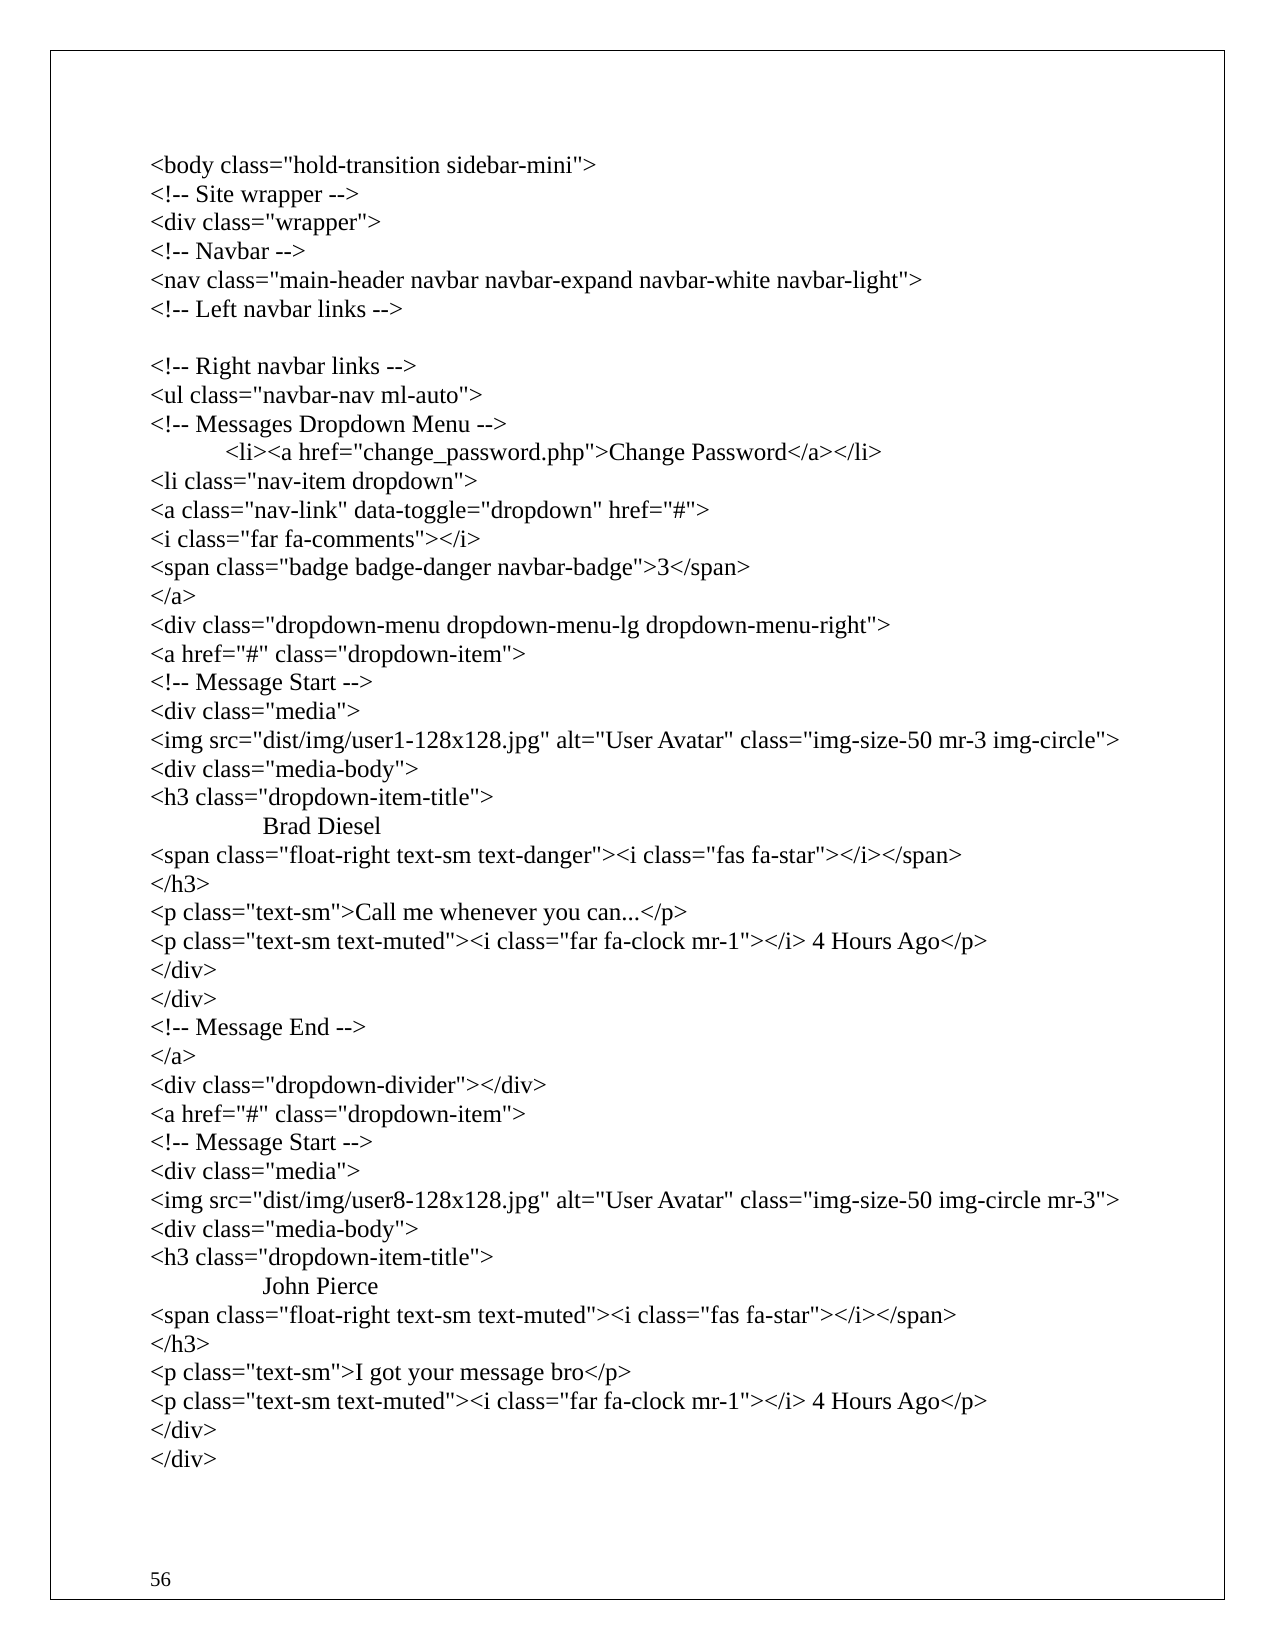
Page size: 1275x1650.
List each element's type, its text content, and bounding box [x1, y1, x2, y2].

text <p class="text-sm">I got your message bro</p> [150, 1357, 1125, 1386]
text <div class="media-body"> [150, 754, 1125, 782]
text <div class="dropdown-menu dropdown-menu-lg dropdown-menu-right"> [150, 610, 1125, 639]
text <!-- Navbar --> [150, 236, 1125, 265]
text <p class="text-sm text-muted"><i class="far fa-clock mr-1"></i> 4 Hours Ago</p> [150, 1386, 1125, 1415]
text John Pierce [150, 1271, 1125, 1300]
text </div> [150, 955, 1125, 984]
text </h3> [150, 1329, 1125, 1357]
text <h3 class="dropdown-item-title"> [150, 1242, 1125, 1271]
text <body class="hold-transition sidebar-mini"> [150, 150, 1125, 179]
text <span class="badge badge-danger navbar-badge">3</span> [150, 552, 1125, 581]
text <p class="text-sm text-muted"><i class="far fa-clock mr-1"></i> 4 Hours Ago</p> [150, 926, 1125, 955]
text <i class="far fa-comments"></i> [150, 524, 1125, 552]
text </a> [150, 1041, 1125, 1070]
text </div> [150, 1444, 1125, 1472]
text <div class="media"> [150, 696, 1125, 725]
text <li class="nav-item dropdown"> [150, 466, 1125, 495]
text <!-- Left navbar links --> [150, 294, 1125, 322]
text <div class="media-body"> [150, 1214, 1125, 1242]
text <a href="#" class="dropdown-item"> [150, 639, 1125, 667]
text <nav class="main-header navbar navbar-expand navbar-white navbar-light"> [150, 265, 1125, 294]
text <div class="media"> [150, 1156, 1125, 1185]
text Brad Diesel [150, 811, 1125, 840]
text <!-- Messages Dropdown Menu --> [150, 409, 1125, 437]
text <a class="nav-link" data-toggle="dropdown" href="#"> [150, 495, 1125, 524]
text <h3 class="dropdown-item-title"> [150, 782, 1125, 811]
text <!-- Right navbar links --> [150, 351, 1125, 380]
text </a> [150, 581, 1125, 610]
text <ul class="navbar-nav ml-auto"> [150, 380, 1125, 409]
text <a href="#" class="dropdown-item"> [150, 1099, 1125, 1127]
text </div> [150, 984, 1125, 1012]
text <p class="text-sm">Call me whenever you can...</p> [150, 897, 1125, 926]
text <img src="dist/img/user1-128x128.jpg" alt="User Avatar" class="img-size-50 mr-3 img-circle"> [150, 725, 1125, 754]
text <!-- Message Start --> [150, 667, 1125, 696]
text <div class="dropdown-divider"></div> [150, 1070, 1125, 1099]
text </h3> [150, 869, 1125, 897]
text </div> [150, 1415, 1125, 1444]
text <!-- Message End --> [150, 1012, 1125, 1041]
text <div class="wrapper"> [150, 207, 1125, 236]
text <span class="float-right text-sm text-muted"><i class="fas fa-star"></i></span> [150, 1300, 1125, 1329]
text <span class="float-right text-sm text-danger"><i class="fas fa-star"></i></span> [150, 840, 1125, 869]
text <li><a href="change_password.php">Change Password</a></li> [150, 437, 1125, 466]
text <!-- Site wrapper --> [150, 179, 1125, 207]
text <!-- Message Start --> [150, 1127, 1125, 1156]
text <img src="dist/img/user8-128x128.jpg" alt="User Avatar" class="img-size-50 img-circle mr-3"> [150, 1185, 1125, 1214]
